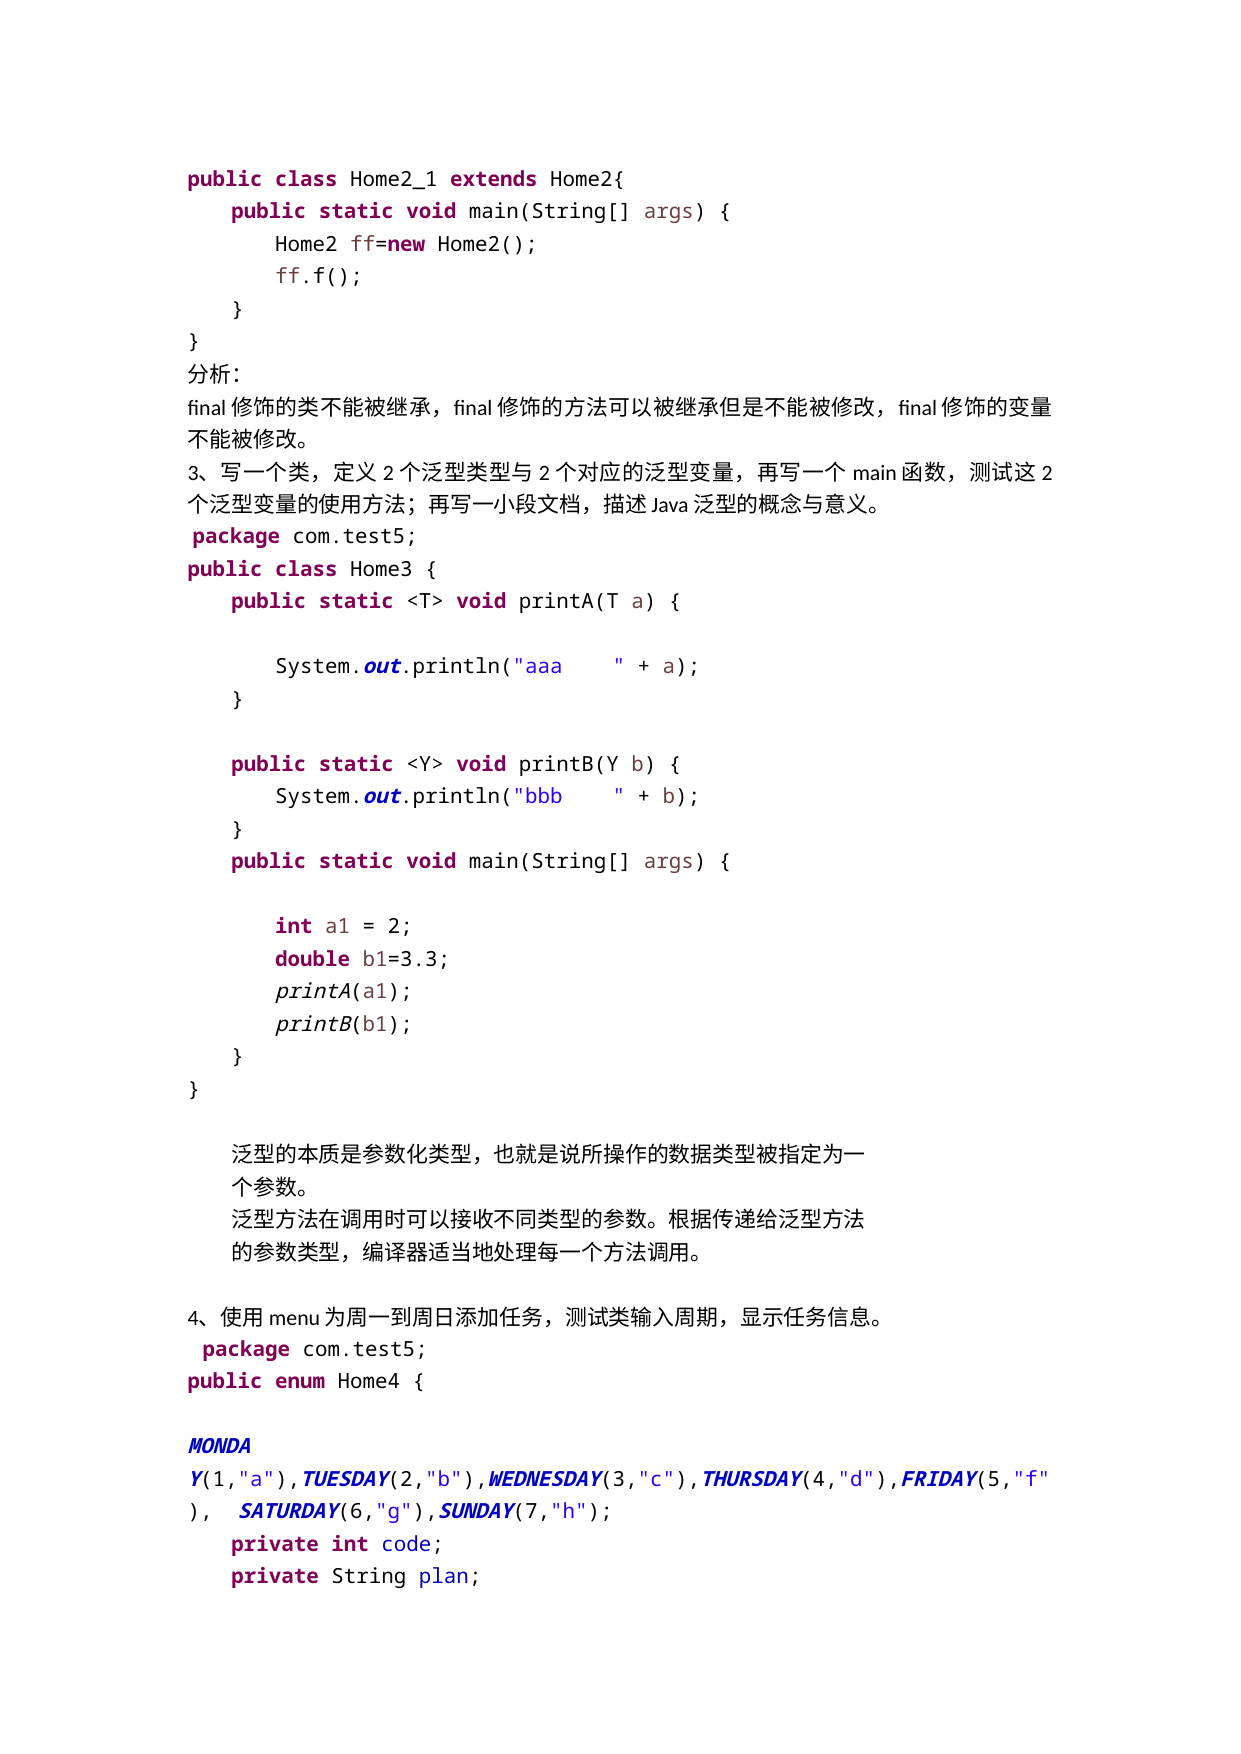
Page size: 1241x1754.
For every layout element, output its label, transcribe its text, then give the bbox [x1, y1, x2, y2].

text package com.test5; [187, 1332, 1053, 1364]
text Home2 ff=new Home2(); [187, 227, 1053, 259]
text } [187, 1039, 1053, 1072]
list 个参数。 [187, 1169, 1053, 1202]
text public static <T> void printA(T a) { [187, 584, 1053, 617]
text final修饰的类不能被继承，final修饰的方法可以被继承但是不能被修改，final修饰的变量不能被修改。 [187, 389, 1053, 454]
text System.out.println("aaa " + a); [187, 649, 1053, 682]
text public class Home3 { [187, 552, 1053, 584]
list 使用menu为周一到周日添加任务，测试类输入周期，显示任务信息。 [187, 1299, 1053, 1332]
list 写一个类，定义2个泛型类型与2个对应的泛型变量，再写一个main函数，测试这2个泛型变量的使用方法；再写一小段文档，描述Java泛型的概念与意义。 [187, 454, 1053, 519]
text 分析： [187, 357, 1053, 389]
list 的参数类型，编译器适当地处理每一个方法调用。 [187, 1234, 1053, 1267]
text private int code; [187, 1527, 1053, 1559]
text public static void main(String[] args) { [187, 844, 1053, 877]
text public static <Y> void printB(Y b) { [187, 747, 1053, 779]
list 泛型的本质是参数化类型，也就是说所操作的数据类型被指定为一 [187, 1137, 1053, 1169]
text } [187, 812, 1053, 844]
text private String plan; [187, 1559, 1053, 1592]
text System.out.println("bbb " + b); [187, 779, 1053, 812]
text printB(b1); [187, 1007, 1053, 1039]
text } [187, 682, 1053, 714]
text public class Home2_1 extends Home2{ [187, 162, 1053, 194]
text public enum Home4 { [187, 1364, 1053, 1397]
text } [187, 324, 1053, 357]
text MONDAY(1,"a"),TUESDAY(2,"b"),WEDNESDAY(3,"c"),THURSDAY(4,"d"),FRIDAY(5,"f"), SATURDAY(6,"g"),SUNDAY(7,"h"); [187, 1397, 1053, 1527]
text package com.test5; [187, 519, 1053, 552]
text printA(a1); [187, 974, 1053, 1007]
text double b1=3.3; [187, 942, 1053, 974]
text int a1 = 2; [187, 909, 1053, 942]
text public static void main(String[] args) { [187, 194, 1053, 227]
text } [187, 292, 1053, 324]
text } [187, 1072, 1053, 1104]
list 泛型方法在调用时可以接收不同类型的参数。根据传递给泛型方法 [187, 1202, 1053, 1234]
text ff.f(); [187, 259, 1053, 292]
